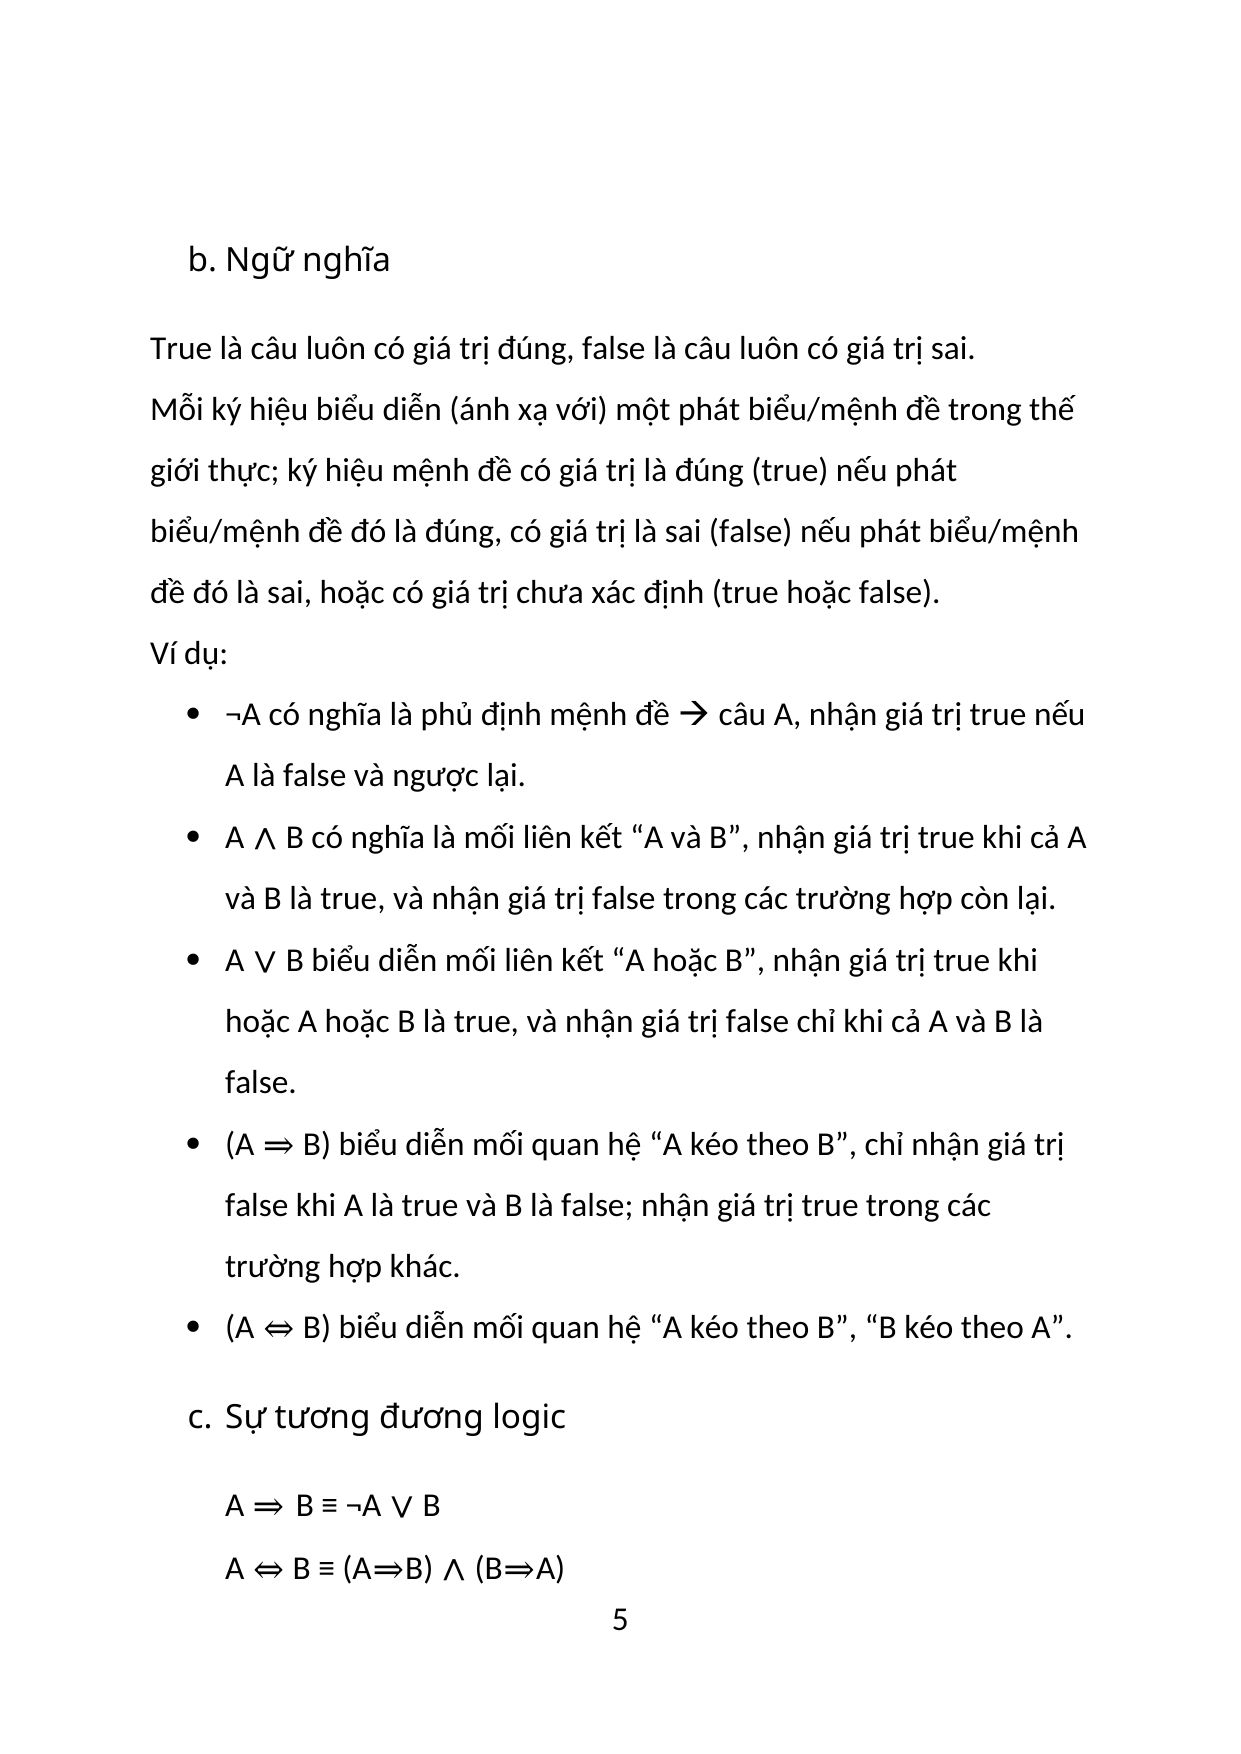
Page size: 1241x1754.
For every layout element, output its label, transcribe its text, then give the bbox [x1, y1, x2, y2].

list (A ⇔ B) biểu diễn mối quan hệ “A kéo theo B”, “B kéo theo A”. [187, 1306, 1090, 1347]
list (A ⇒ B) biểu diễn mối quan hệ “A kéo theo B”, chỉ nhận giá trị false khi A là true và B là false; nhận giá trị true trong các trường hợp khác. [187, 1122, 1090, 1285]
subtitle Sự tương đương logic [187, 1393, 1090, 1438]
list A ∨ B biểu diễn mối liên kết “A hoặc B”, nhận giá trị true khi hoặc A hoặc B là true, và nhận giá trị false chỉ khi cả A và B là false. [187, 938, 1090, 1102]
text Ví dụ: [150, 632, 1090, 673]
list ¬A có nghĩa là phủ định mệnh đề câu A, nhận giá trị true nếu A là false và ngược lại. [187, 693, 1090, 795]
text True là câu luôn có giá trị đúng, false là câu luôn có giá trị sai. [150, 327, 1090, 368]
subtitle Ngữ nghĩa [187, 236, 1090, 281]
text A ⇒ B ≡ ¬A ∨ B [150, 1484, 1090, 1525]
list A ∧ B có nghĩa là mối liên kết “A và B”, nhận giá trị true khi cả A và B là true, và nhận giá trị false trong các trường hợp còn lại. [187, 815, 1090, 918]
text A ⇔ B ≡ (A⇒B) ∧ (B⇒A) [150, 1546, 1090, 1587]
text Mỗi ký hiệu biểu diễn (ánh xạ với) một phát biểu/mệnh đề trong thế giới thực; ký hiệu mệnh đề có giá trị là đúng (true) nếu phát biểu/mệnh đề đó là đúng, có giá trị là sai (false) nếu phát biểu/mệnh đề đó là sai, hoặc có giá trị chưa xác định (true hoặc false). [150, 388, 1090, 612]
